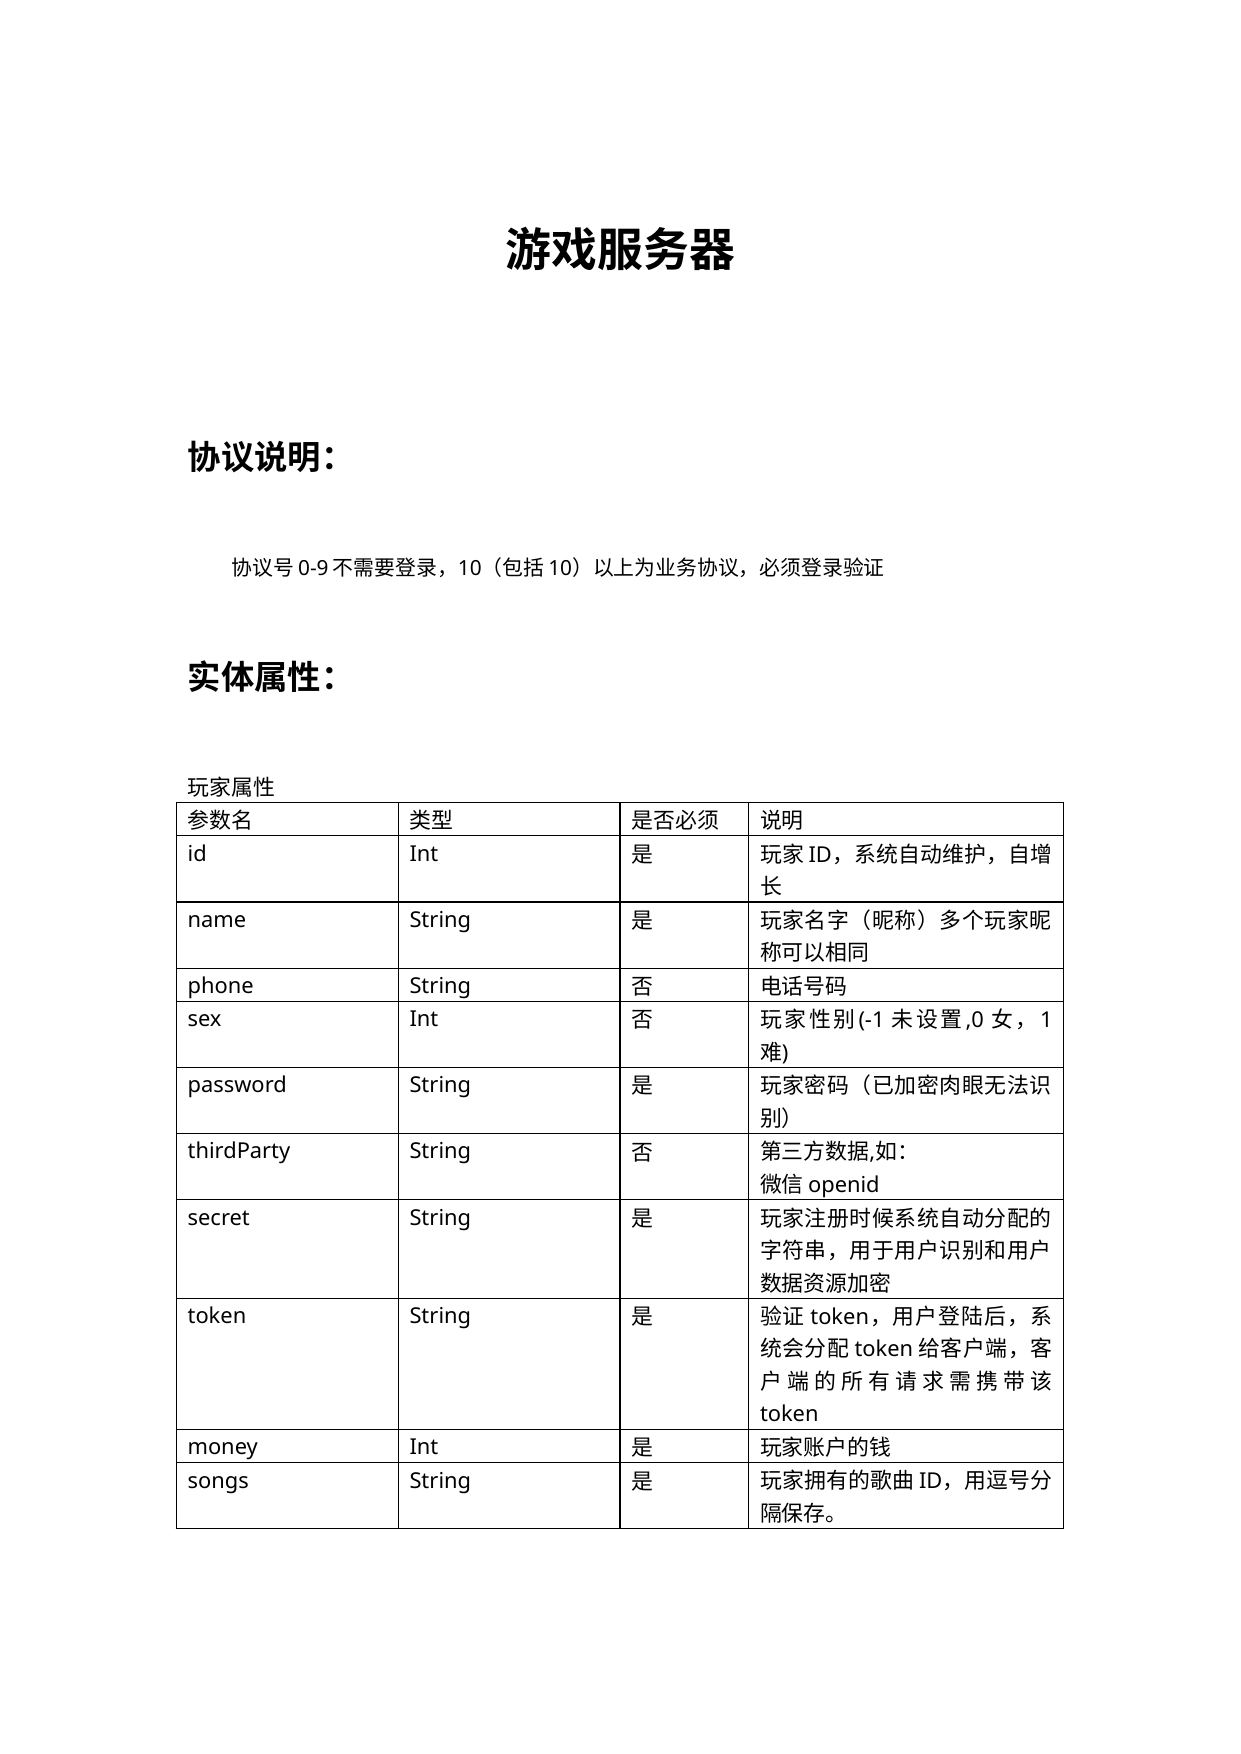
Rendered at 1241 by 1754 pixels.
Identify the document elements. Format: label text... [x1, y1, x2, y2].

text 协议号0-9不需要登录，10（包括10）以上为业务协议，必须登录验证 [187, 550, 1053, 582]
table_cell 玩家ID，系统自动维护，自增长 [749, 836, 1063, 901]
table_cell songs [177, 1463, 398, 1528]
table_cell 是 [621, 1299, 748, 1429]
table_cell Int [399, 1430, 619, 1462]
table_cell 是 [621, 1463, 748, 1528]
table_cell 玩家密码（已加密肉眼无法识别） [749, 1068, 1063, 1133]
table_cell thirdParty [177, 1134, 398, 1199]
table_cell String [399, 1463, 619, 1528]
table_cell secret [177, 1200, 398, 1298]
table_cell String [399, 1299, 619, 1429]
table_cell 是 [621, 1430, 748, 1462]
table_cell String [399, 1134, 619, 1199]
table_header 参数名 [177, 803, 398, 835]
subtitle 实体属性： [187, 642, 1053, 707]
table_cell Int [399, 836, 619, 901]
table_cell String [399, 1200, 619, 1298]
subtitle 游戏服务器 [187, 197, 1053, 295]
table_cell 玩家账户的钱 [749, 1430, 1063, 1462]
table_cell 电话号码 [749, 969, 1063, 1001]
subtitle 协议说明： [187, 423, 1053, 488]
table_cell 是 [621, 903, 748, 967]
table_cell money [177, 1430, 398, 1462]
table_cell String [399, 903, 619, 967]
table_cell 是 [621, 1200, 748, 1298]
table_cell phone [177, 969, 398, 1001]
text 玩家属性 [187, 769, 1053, 802]
table_cell String [399, 969, 619, 1001]
table_cell 否 [621, 969, 748, 1001]
table_header 说明 [749, 803, 1063, 835]
table_cell id [177, 836, 398, 901]
table_cell Int [399, 1002, 619, 1067]
table_cell name [177, 903, 398, 967]
table_header 类型 [399, 803, 619, 835]
table_cell password [177, 1068, 398, 1133]
table_cell 否 [621, 1002, 748, 1067]
table_cell sex [177, 1002, 398, 1067]
table_cell 第三方数据,如： 微信openid [749, 1134, 1063, 1199]
table_header 是否必须 [621, 803, 748, 835]
table_cell token [177, 1299, 398, 1429]
table_cell 玩家拥有的歌曲ID，用逗号分隔保存。 [749, 1463, 1063, 1528]
table_cell 玩家注册时候系统自动分配的字符串，用于用户识别和用户数据资源加密 [749, 1200, 1063, 1298]
table_cell String [399, 1068, 619, 1133]
table_cell 是 [621, 836, 748, 901]
table_cell 否 [621, 1134, 748, 1199]
table_cell 玩家性别(-1未设置,0女，1难) [749, 1002, 1063, 1067]
table_cell 是 [621, 1068, 748, 1133]
table_cell 玩家名字（昵称）多个玩家昵称可以相同 [749, 903, 1063, 967]
table_cell 验证token，用户登陆后，系统会分配token给客户端，客户端的所有请求需携带该token [749, 1299, 1063, 1429]
